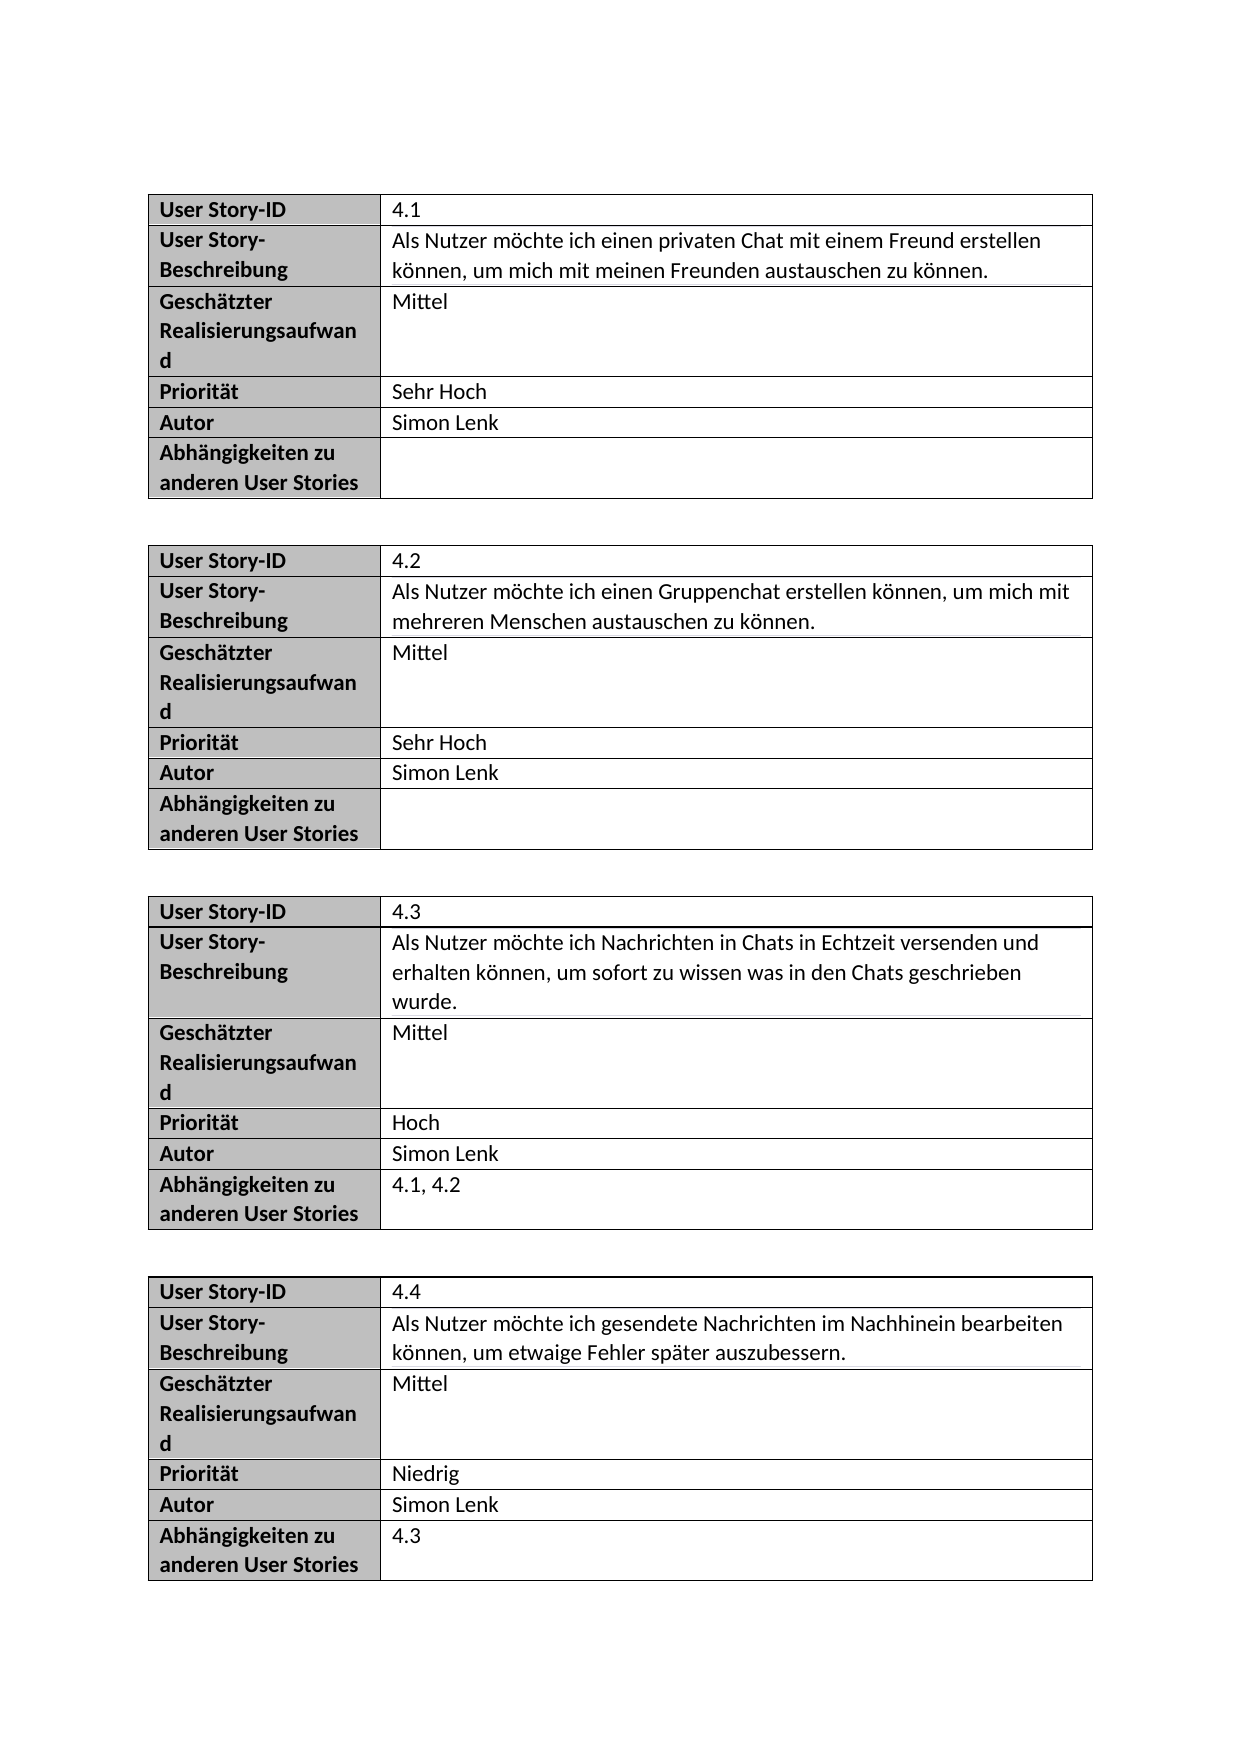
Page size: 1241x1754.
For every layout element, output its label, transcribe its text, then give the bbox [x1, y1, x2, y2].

table_cell Als Nutzer möchte ich gesendete Nachrichten im Nachhinein bearbeiten können, um etwaige Fehler später auszubessern. [381, 1308, 1092, 1368]
table_cell Geschätzter Realisierungsaufwand [149, 1370, 380, 1458]
table_cell Als Nutzer möchte ich Nachrichten in Chats in Echtzeit versenden und erhalten können, um sofort zu wissen was in den Chats geschrieben wurde. [381, 928, 1092, 1017]
table_header 4.1 [381, 195, 1092, 224]
table_cell Autor [149, 1490, 380, 1520]
table_header User Story-ID [149, 195, 380, 224]
table_header 4.2 [381, 546, 1092, 576]
table_cell 4.1, 4.2 [381, 1170, 1092, 1229]
table_cell Simon Lenk [381, 759, 1092, 788]
table_cell Niedrig [381, 1460, 1092, 1489]
table_cell User Story-Beschreibung [149, 928, 380, 1017]
table_cell Sehr Hoch [381, 377, 1092, 407]
table_cell 4.3 [381, 1521, 1092, 1580]
table_cell User Story-Beschreibung [149, 1308, 380, 1368]
table_cell Sehr Hoch [381, 728, 1092, 757]
table_header User Story-ID [149, 897, 380, 926]
table_cell Abhängigkeiten zu anderen User Stories [149, 789, 380, 848]
table_cell Autor [149, 759, 380, 788]
table_cell Mittel [381, 287, 1092, 376]
table_cell Priorität [149, 1109, 380, 1138]
table_cell Abhängigkeiten zu anderen User Stories [149, 1521, 380, 1580]
table_cell Priorität [149, 377, 380, 407]
table_cell Priorität [149, 1460, 380, 1489]
table_cell Simon Lenk [381, 408, 1092, 437]
table_cell Simon Lenk [381, 1490, 1092, 1520]
table_cell Mittel [381, 1370, 1092, 1458]
table_header User Story-ID [149, 1278, 380, 1307]
table_cell Priorität [149, 728, 380, 757]
table_header 4.3 [381, 897, 1092, 926]
table_cell [381, 789, 1092, 848]
table_cell [381, 438, 1092, 497]
table_cell Geschätzter Realisierungsaufwand [149, 287, 380, 376]
table_cell Simon Lenk [381, 1139, 1092, 1169]
table_cell User Story-Beschreibung [149, 577, 380, 637]
table_cell Als Nutzer möchte ich einen Gruppenchat erstellen können, um mich mit mehreren Menschen austauschen zu können. [381, 577, 1092, 637]
table_cell Abhängigkeiten zu anderen User Stories [149, 438, 380, 497]
table_cell Abhängigkeiten zu anderen User Stories [149, 1170, 380, 1229]
table_cell Geschätzter Realisierungsaufwand [149, 1019, 380, 1107]
table_cell Autor [149, 1139, 380, 1169]
table_header 4.4 [381, 1278, 1092, 1307]
table_cell Als Nutzer möchte ich einen privaten Chat mit einem Freund erstellen können, um mich mit meinen Freunden austauschen zu können. [381, 226, 1092, 286]
table_header User Story-ID [149, 546, 380, 576]
table_cell Mittel [381, 638, 1092, 727]
table_cell Geschätzter Realisierungsaufwand [149, 638, 380, 727]
table_cell Hoch [381, 1109, 1092, 1138]
table_cell User Story-Beschreibung [149, 226, 380, 286]
table_cell Mittel [381, 1019, 1092, 1107]
table_cell Autor [149, 408, 380, 437]
